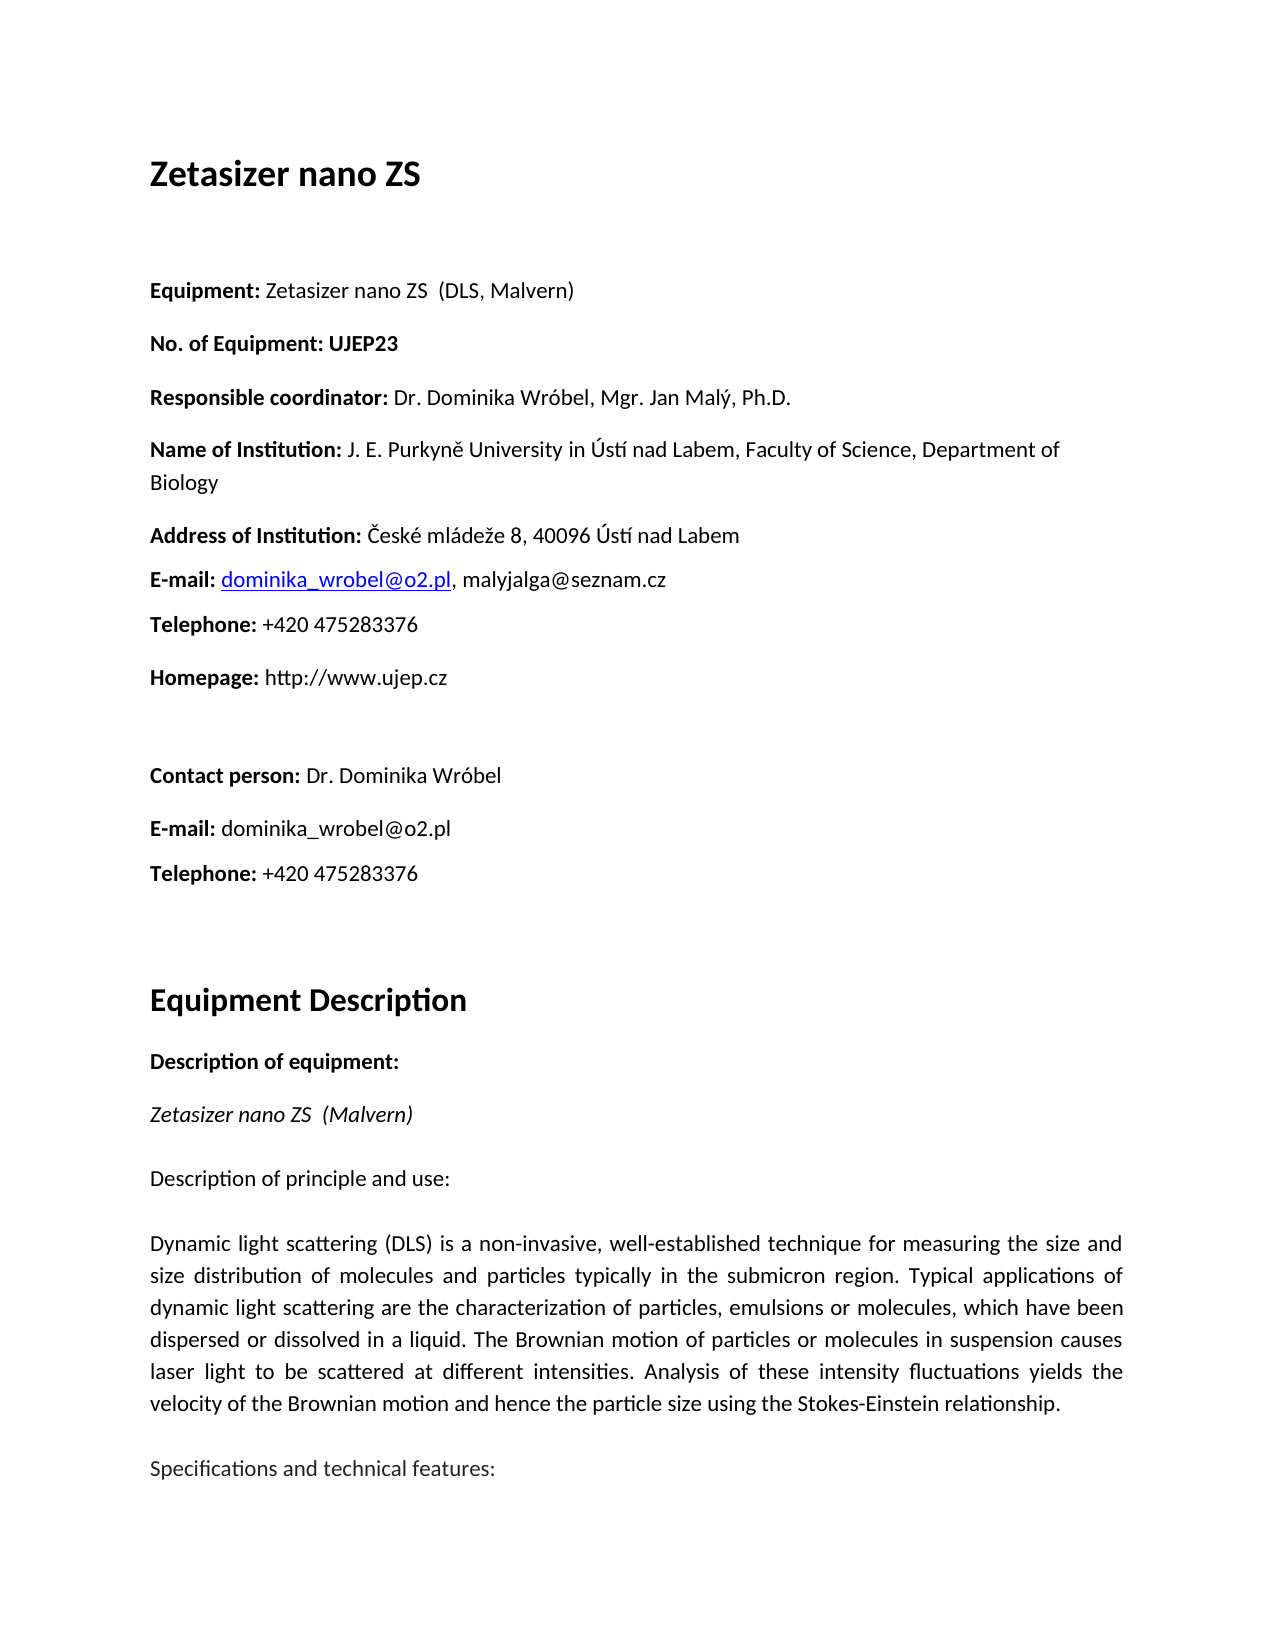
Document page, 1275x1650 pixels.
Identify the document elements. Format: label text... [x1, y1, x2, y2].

text Responsible coordinator: Dr. Dominika Wróbel, Mgr. Jan Malý, Ph.D. [150, 383, 1125, 411]
text E-mail: dominika_wrobel@o2.pl [150, 814, 1125, 842]
text Name of Institution: J. E. Purkyně University in Ústí nad Labem, Faculty of Science, Department of Biology [150, 436, 1125, 496]
text Telephone: +420 475283376 [150, 859, 1125, 887]
text E-mail: dominika_wrobel@o2.pl, malyjalga@seznam.cz [150, 566, 1125, 593]
text Description of principle and use: [150, 1164, 1125, 1192]
text Homepage: http://www.ujep.cz [150, 663, 1125, 691]
text Address of Institution: České mládeže 8, 40096 Ústí nad Labem [150, 521, 1125, 549]
text No. of Equipment: UJEP23 [150, 329, 1125, 358]
text Equipment Description [150, 979, 1125, 1020]
text Zetasizer nano ZS (Malvern) [150, 1100, 1125, 1128]
text Description of equipment: [150, 1047, 1125, 1075]
text Telephone: +420 475283376 [150, 610, 1125, 638]
text Zetasizer nano ZS [150, 150, 1125, 196]
text Contact person: Dr. Dominika Wróbel [150, 761, 1125, 789]
text Specifications and technical features: [150, 1454, 1125, 1482]
text Dynamic light scattering (DLS) is a non-invasive, well-established technique for measuring the size and size distribution of molecules and particles typically in the submicron region. Typical applications of dynamic light scattering are the characterization of particles, emulsions or molecules, which have been dispersed or dissolved in a liquid. The Brownian motion of particles or molecules in suspension causes laser light to be scattered at different intensities. Analysis of these intensity fluctuations yields the velocity of the Brownian motion and hence the particle size using the Stokes-Einstein relationship. [150, 1229, 1125, 1418]
text Equipment: Zetasizer nano ZS (DLS, Malvern) [150, 277, 1125, 304]
